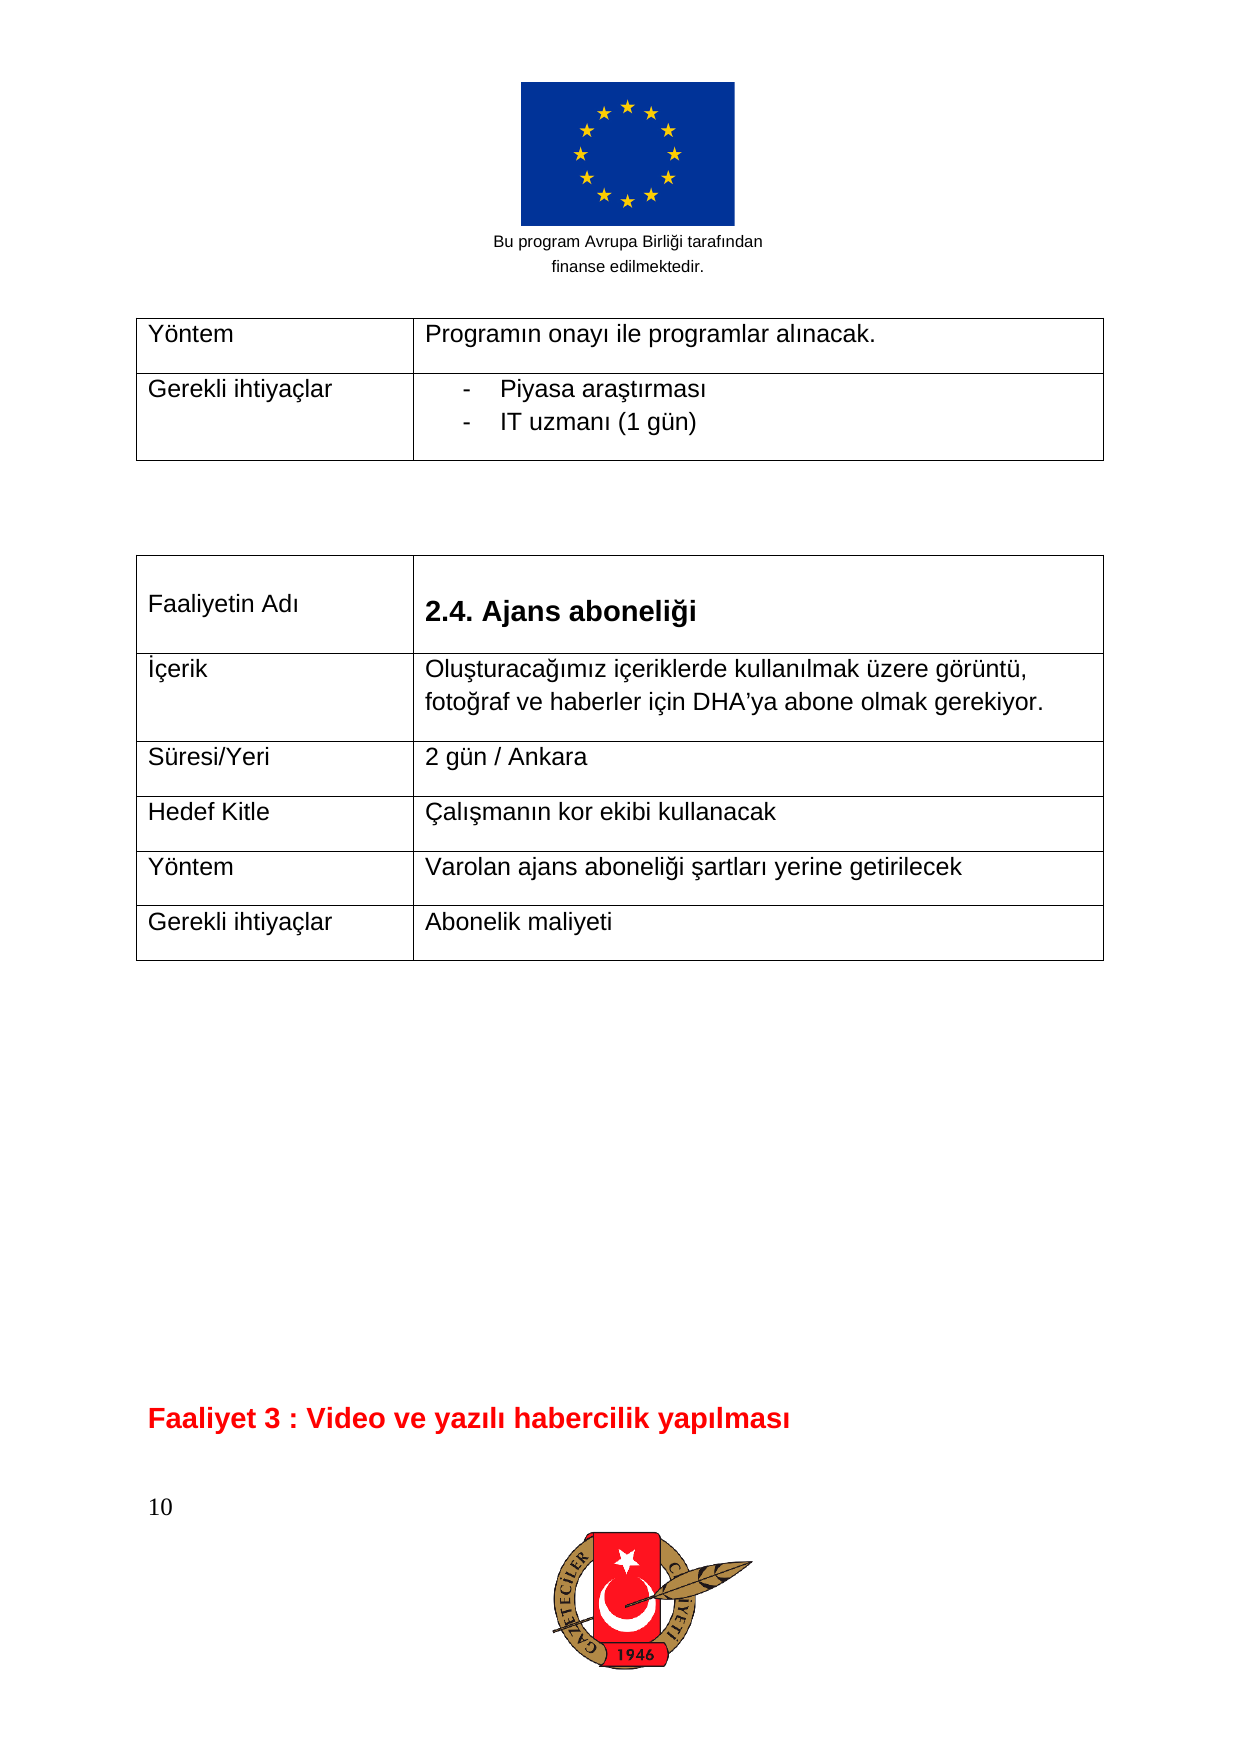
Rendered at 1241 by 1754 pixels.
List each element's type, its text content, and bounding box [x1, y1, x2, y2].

table_cell Gerekli ihtiyaçlar [137, 374, 413, 460]
table_cell Piyasa araştırması IT uzmanı (1 gün) [414, 374, 1103, 460]
table_cell Çalışmanın kor ekibi kullanacak [414, 797, 1103, 851]
table_cell Oluşturacağımız içeriklerde kullanılmak üzere görüntü, fotoğraf ve haberler için DHA’ya abone olmak gerekiyor. [414, 654, 1103, 741]
table_cell Programın onayı ile programlar alınacak. [414, 319, 1103, 372]
picture [521, 82, 735, 226]
table_cell Abonelik maliyeti [414, 906, 1103, 960]
table_cell Gerekli ihtiyaçlar [137, 906, 413, 960]
table_cell Hedef Kitle [137, 797, 413, 851]
table_cell Süresi/Yeri [137, 742, 413, 796]
picture [499, 1527, 757, 1674]
text Faaliyet 3 : Video ve yazılı habercilik yapılması [148, 1401, 1108, 1467]
table_cell Yöntem [137, 852, 413, 905]
table_cell Yöntem [137, 319, 413, 372]
table_cell İçerik [137, 654, 413, 741]
table_header Faaliyetin Adı [137, 556, 413, 653]
table_cell Varolan ajans aboneliği şartları yerine getirilecek [414, 852, 1103, 905]
table_cell 2 gün / Ankara [414, 742, 1103, 796]
table_header 2.4. Ajans aboneliği [414, 556, 1103, 653]
